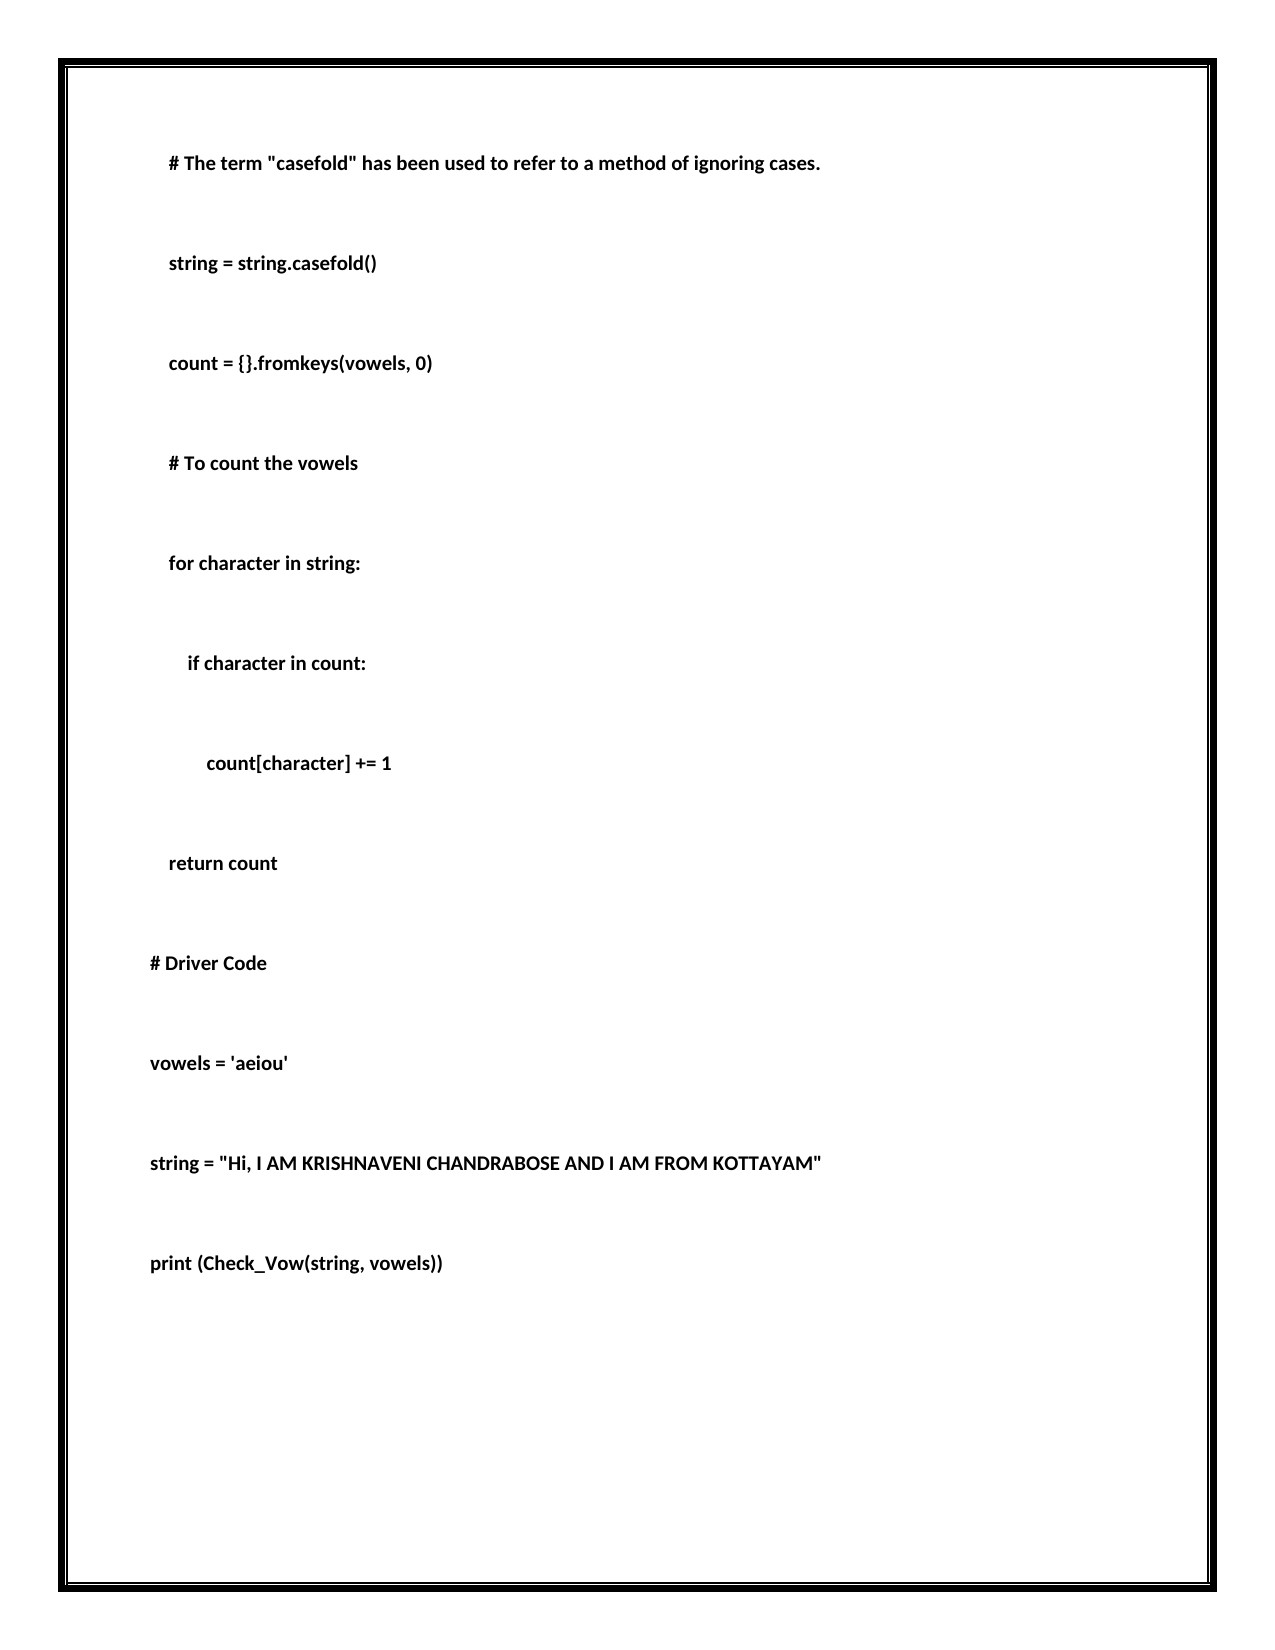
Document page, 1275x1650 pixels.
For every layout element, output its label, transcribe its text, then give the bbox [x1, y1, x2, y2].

text return count [150, 850, 1125, 875]
text count[character] += 1 [150, 750, 1125, 775]
text # Driver Code [150, 950, 1125, 975]
text print (Check_Vow(string, vowels)) [150, 1250, 1125, 1275]
text string = string.casefold() [150, 250, 1125, 275]
text # To count the vowels [150, 450, 1125, 475]
text for character in string: [150, 550, 1125, 575]
text vowels = 'aeiou' [150, 1050, 1125, 1075]
text # The term "casefold" has been used to refer to a method of ignoring cases. [150, 150, 1125, 175]
text count = {}.fromkeys(vowels, 0) [150, 350, 1125, 375]
text string = "Hi, I AM KRISHNAVENI CHANDRABOSE AND I AM FROM KOTTAYAM" [150, 1150, 1125, 1175]
text if character in count: [150, 650, 1125, 675]
